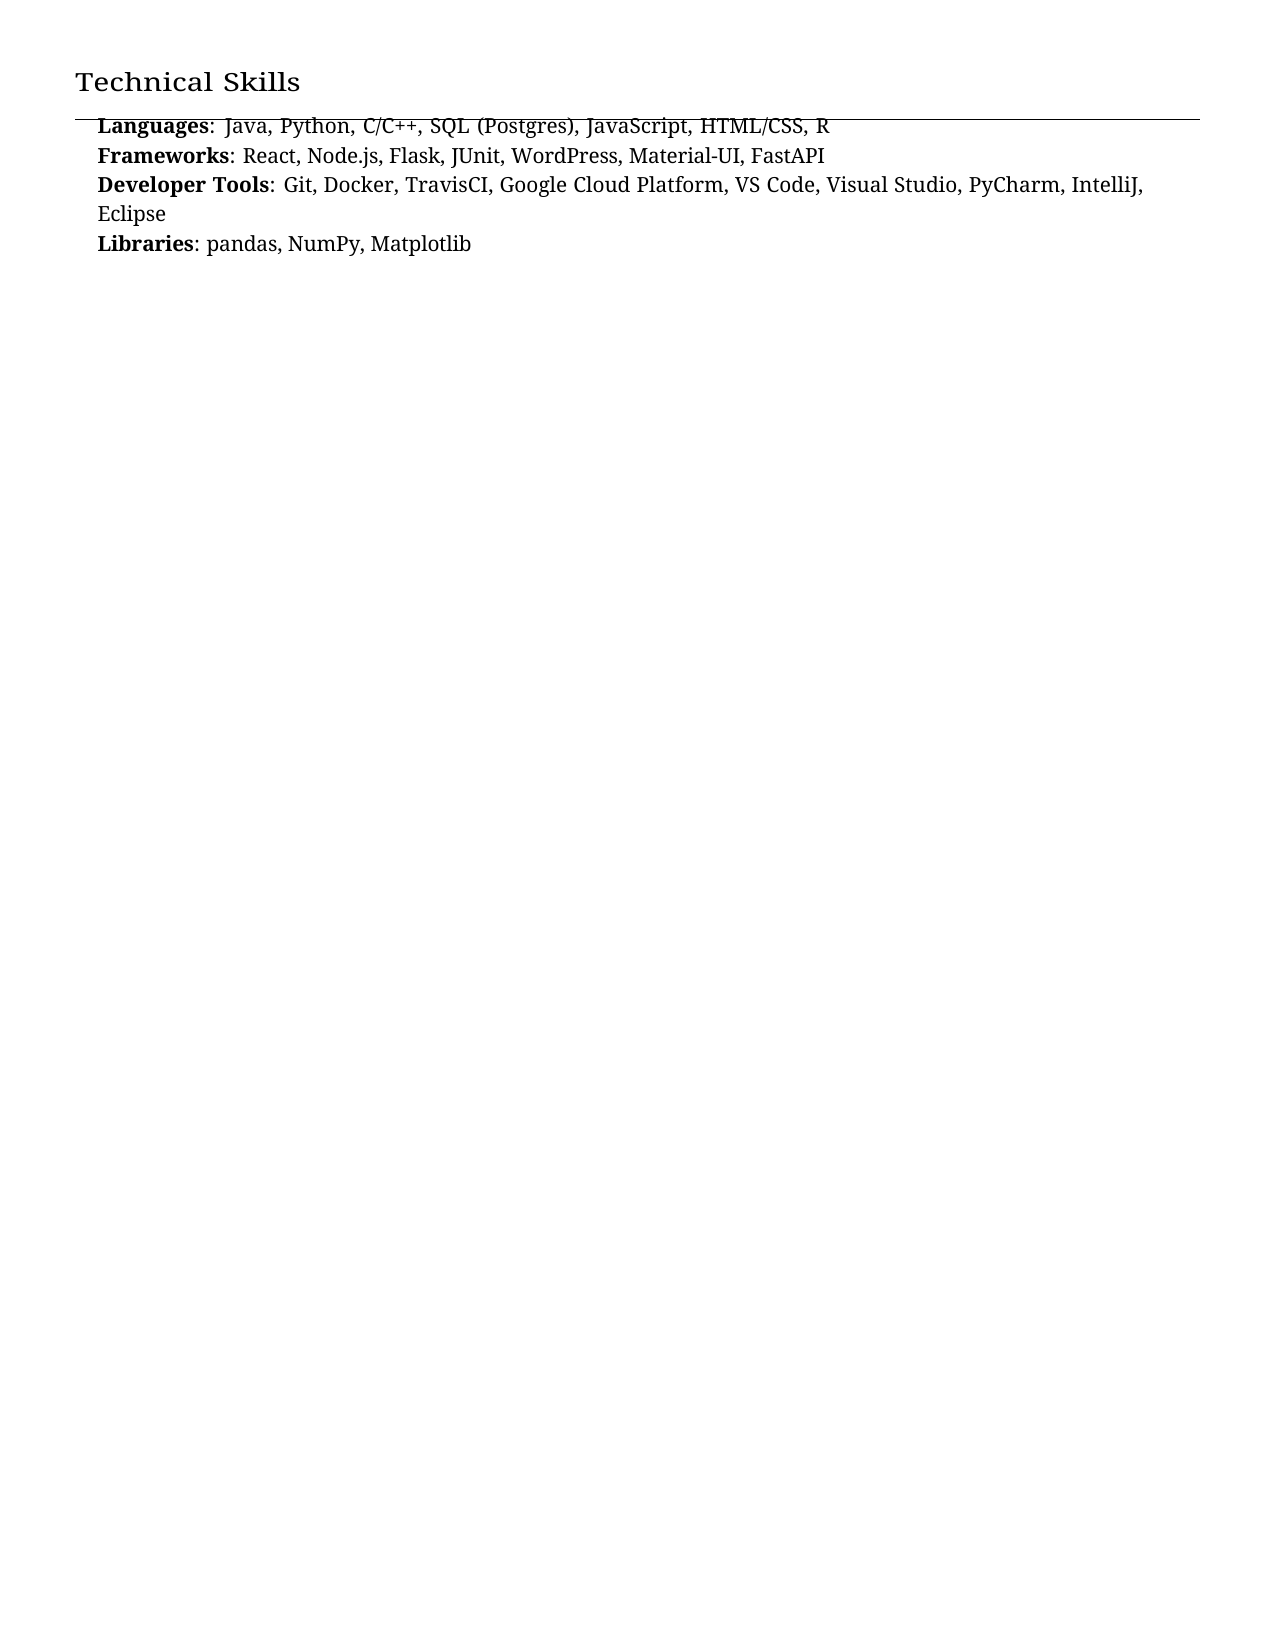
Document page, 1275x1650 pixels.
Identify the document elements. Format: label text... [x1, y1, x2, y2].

text Libraries: pandas, NumPy, Matplotlib [97, 229, 1200, 257]
subtitle Technical Skills [75, 64, 1200, 99]
text Frameworks: React, Node.js, Flask, JUnit, WordPress, Material-UI, FastAPI [97, 141, 1200, 169]
text Developer Tools: Git, Docker, TravisCI, Google Cloud Platform, VS Code, Visual Studio, PyCharm, IntelliJ, Eclipse [97, 171, 1200, 227]
text Languages: Java, Python, C/C++, SQL (Postgres), JavaScript, HTML/CSS, R [97, 120, 1200, 140]
